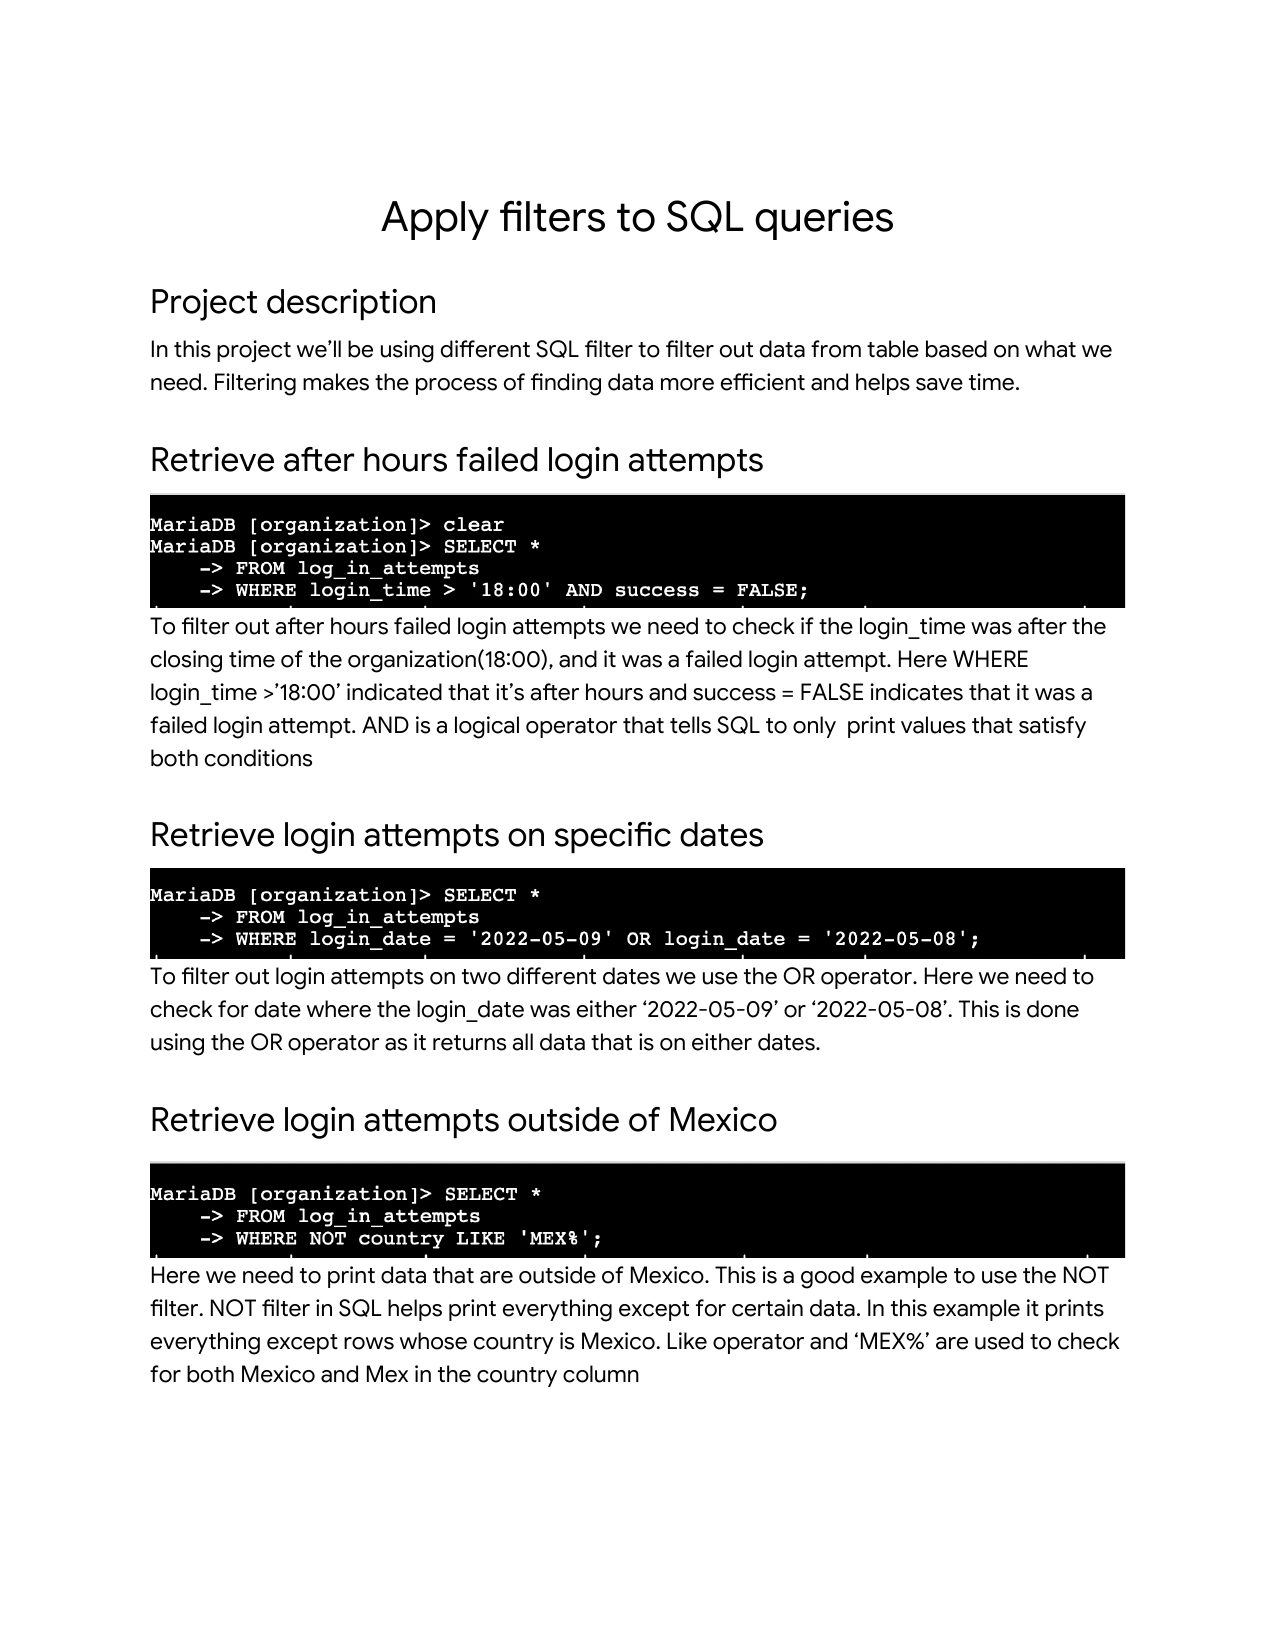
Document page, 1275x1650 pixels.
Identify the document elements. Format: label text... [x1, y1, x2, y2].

text To filter out after hours failed login attempts we need to check if the login_time was after the closing time of the organization(18:00), and it was a failed login attempt. Here WHERE login_time >’18:00’ indicated that it’s after hours and success = FALSE indicates that it was a failed login attempt. AND is a logical operator that tells SQL to only print values that satisfy both conditions [150, 612, 1125, 773]
text Here we need to print data that are outside of Mexico. This is a good example to use the NOT filter. NOT filter in SQL helps print everything except for certain data. In this example it prints everything except rows whose country is Mexico. Like operator and ‘MEX%’ are used to check for both Mexico and Mex in the country column [150, 1261, 1125, 1389]
subtitle Retrieve login attempts outside of Mexico [150, 1099, 1125, 1141]
picture [150, 868, 1125, 959]
subtitle Retrieve login attempts on specific dates [150, 814, 1125, 856]
subtitle Project description [150, 281, 1125, 323]
picture [150, 493, 1125, 608]
subtitle Retrieve after hours failed login attempts [150, 439, 1125, 481]
picture [150, 1153, 1125, 1258]
text In this project we’ll be using different SQL filter to filter out data from table based on what we need. Filtering makes the process of finding data more efficient and helps save time. [150, 336, 1125, 397]
subtitle Apply filters to SQL queries [150, 192, 1125, 244]
text To filter out login attempts on two different dates we use the OR operator. Here we need to check for date where the login_date was either ‘2022-05-09’ or ‘2022-05-08’. This is done using the OR operator as it returns all data that is on either dates. [150, 962, 1125, 1057]
